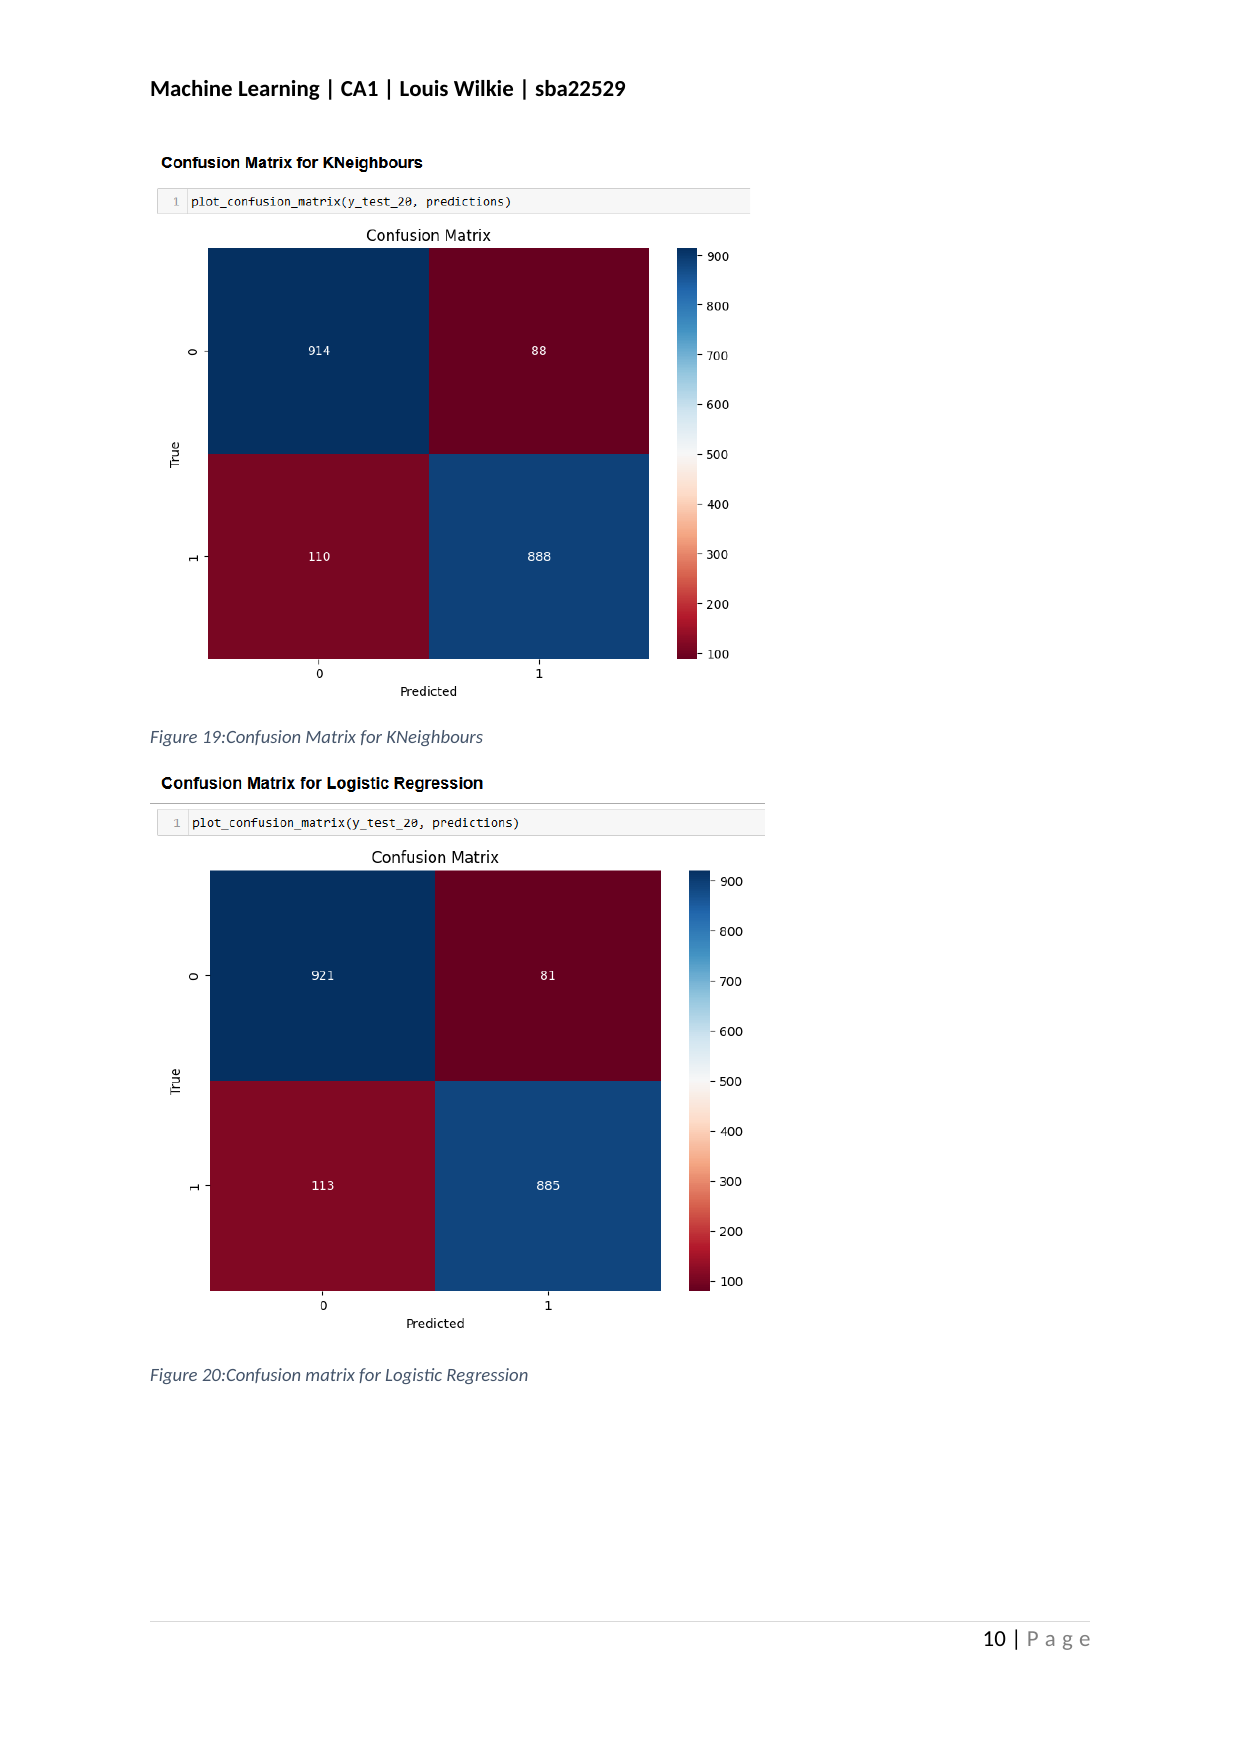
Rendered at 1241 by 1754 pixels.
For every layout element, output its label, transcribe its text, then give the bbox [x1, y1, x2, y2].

text Figure 19:Confusion Matrix for KNeighbours [150, 725, 1090, 748]
picture [150, 150, 750, 707]
picture [150, 769, 765, 1345]
text Figure 20:Confusion matrix for Logistic Regression [150, 1363, 1090, 1386]
